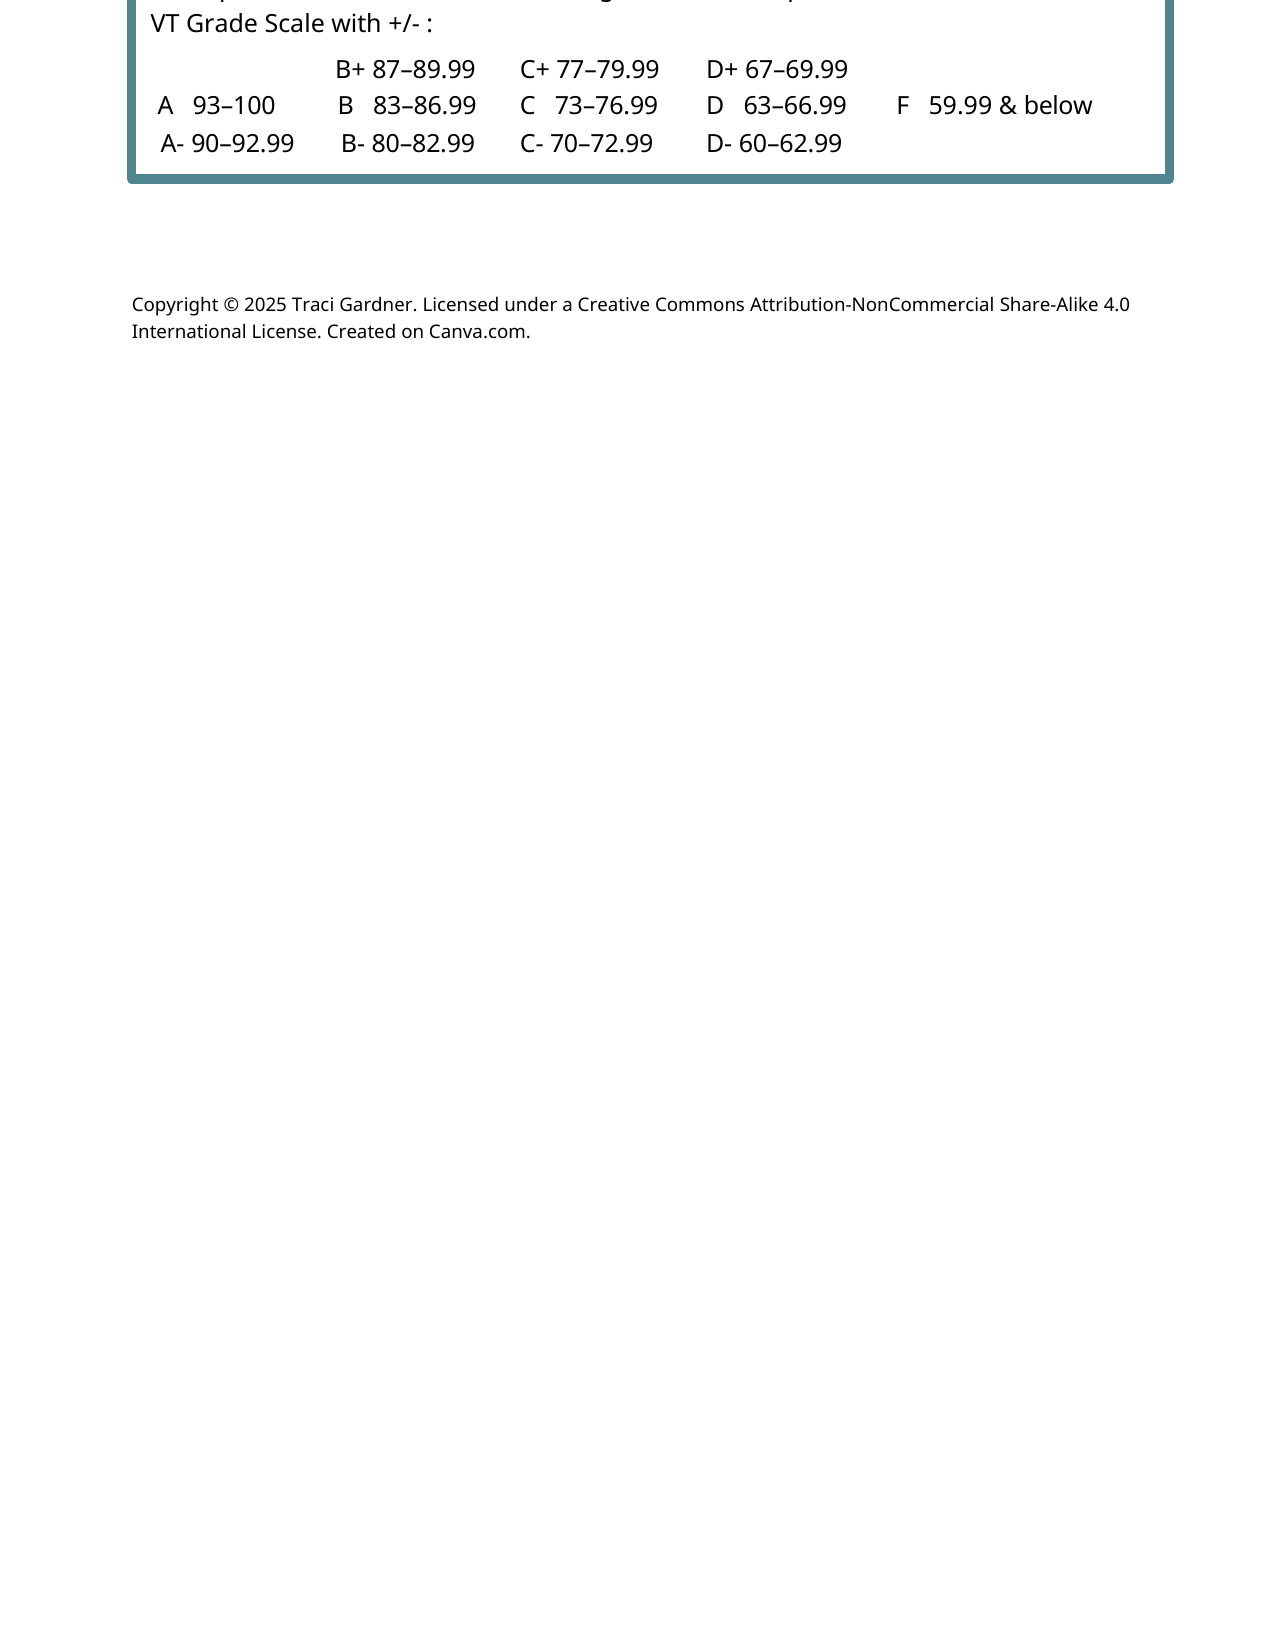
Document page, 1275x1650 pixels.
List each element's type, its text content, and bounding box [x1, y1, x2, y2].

text Copyright © 2025 Traci Gardner. Licensed under a Creative Commons Attribution-NonCommercial Share-Alike 4.0 International License. Created on Canva.com. [132, 291, 1200, 344]
